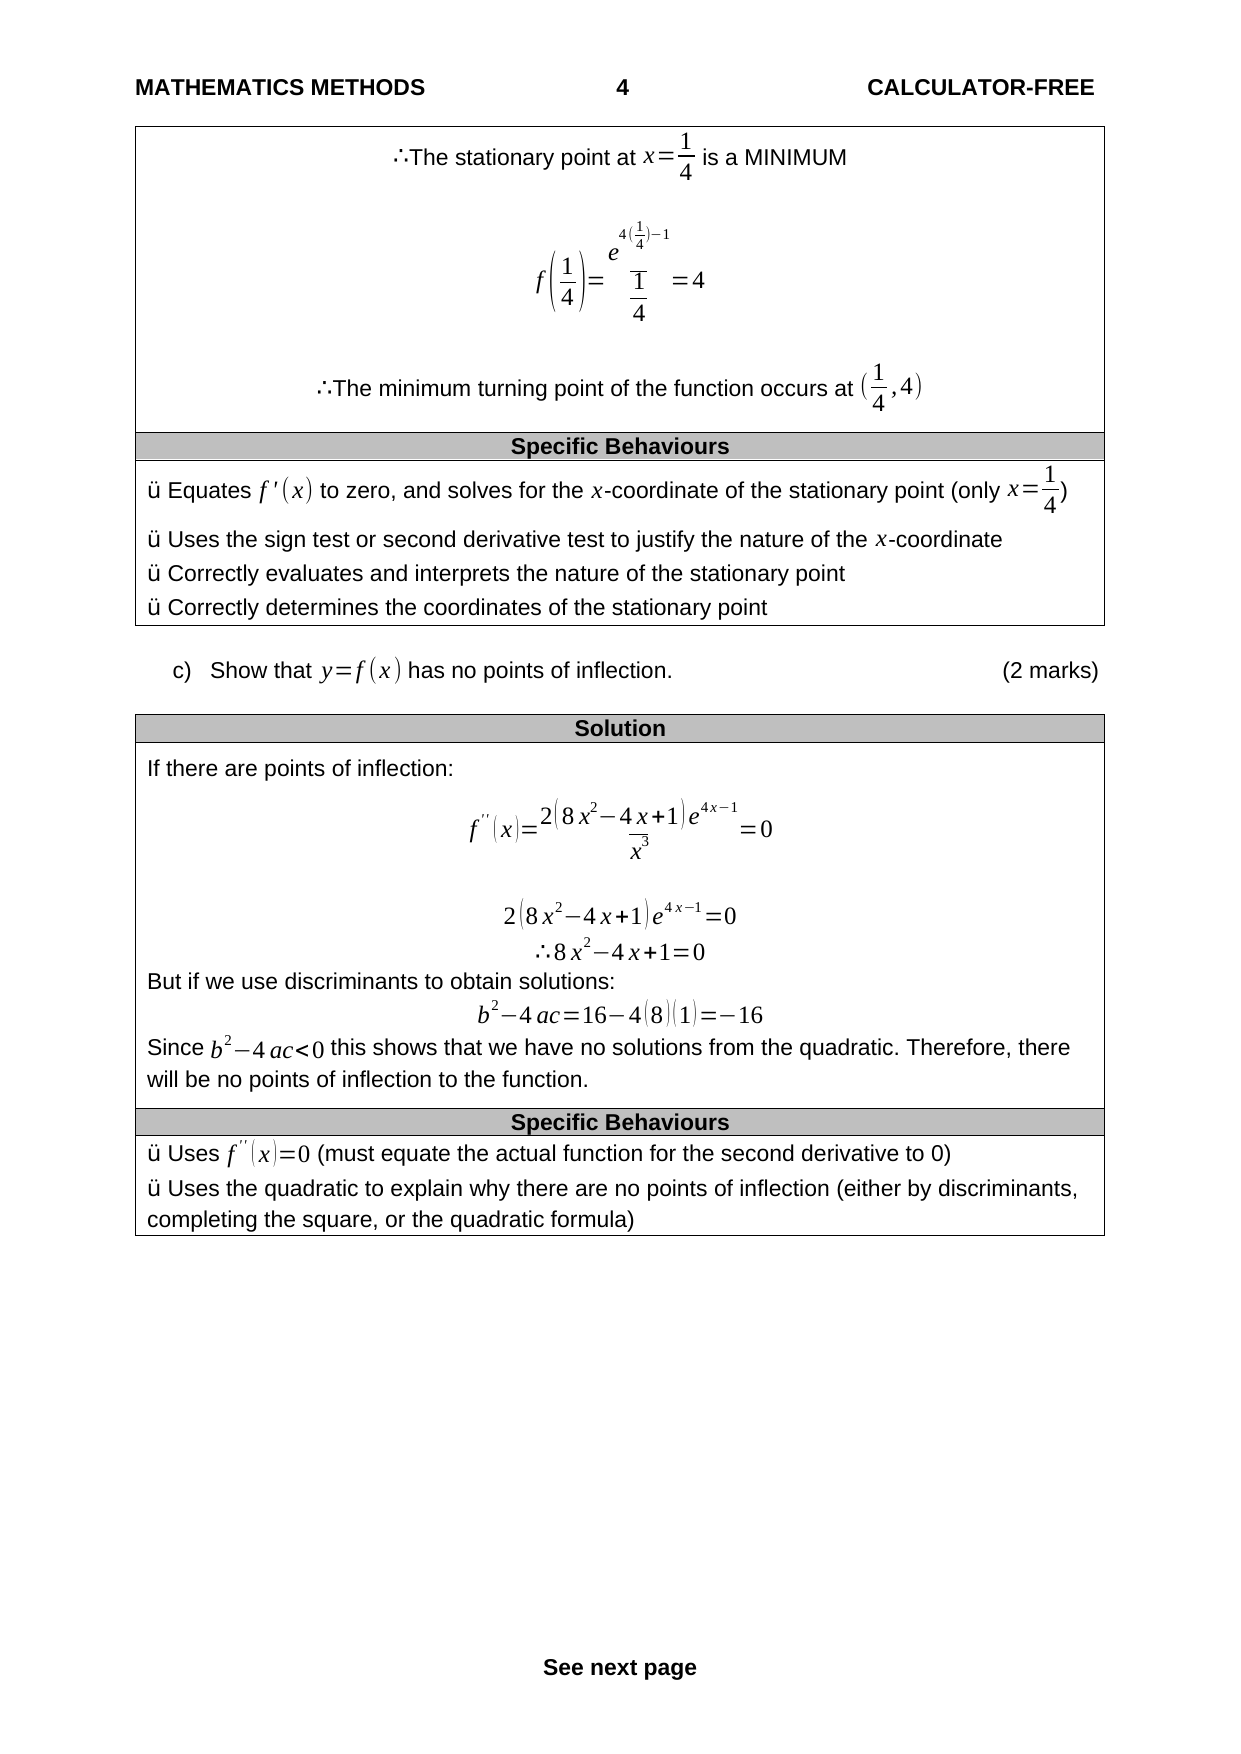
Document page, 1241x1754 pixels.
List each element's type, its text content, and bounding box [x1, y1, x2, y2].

table_cell Specific Behaviours [136, 433, 1104, 459]
table_cell Specific Behaviours [136, 1109, 1104, 1135]
table_cell ü Equates to zero, and solves for the -coordinate of the stationary point (only ) ü Uses the sign test or second derivative test to justify the nature of the -coordinate ü Correctly evaluates and interprets the nature of the stationary point ü Correctly determines the coordinates of the stationary point [136, 461, 1104, 625]
table_header Solution [136, 715, 1104, 742]
table_cell If there are points of inflection: But if we use discriminants to obtain solutions: Since this shows that we have no solutions from the quadratic. Therefore, there will be no points of inflection to the function. [136, 743, 1104, 1108]
list Show that has no points of inflection. (2 marks) [172, 655, 1105, 685]
table_cell ü Uses (must equate the actual function for the second derivative to 0) ü Uses the quadratic to explain why there are no points of inflection (either by discriminants, completing the square, or the quadratic formula) [136, 1136, 1104, 1235]
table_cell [136, 127, 1104, 432]
